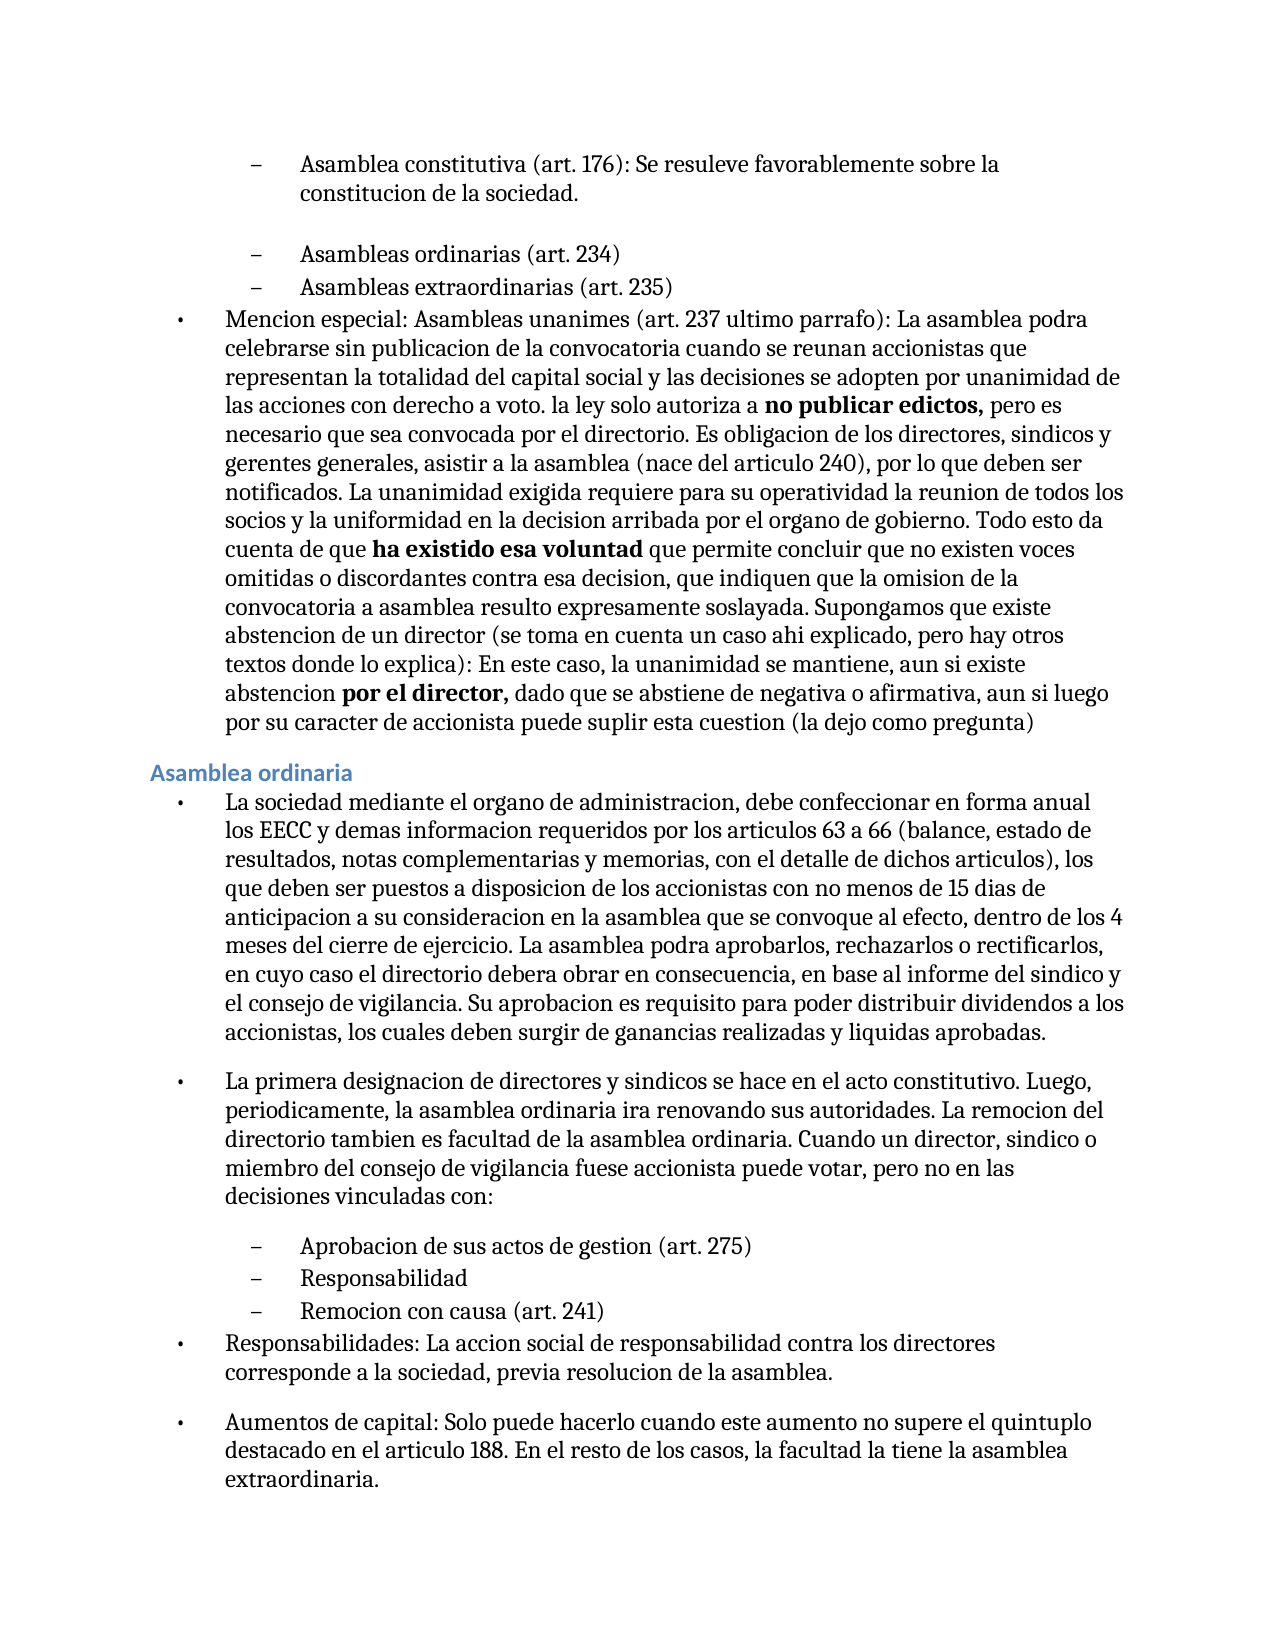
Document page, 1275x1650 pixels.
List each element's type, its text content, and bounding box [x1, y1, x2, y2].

list Aumentos de capital: Solo puede hacerlo cuando este aumento no supere el quintuplo destacado en el articulo 188. En el resto de los casos, la facultad la tiene la asamblea extraordinaria. [175, 1408, 1125, 1494]
subtitle Asamblea ordinaria [150, 757, 1125, 788]
list Responsabilidad [250, 1264, 1125, 1293]
list La sociedad mediante el organo de administracion, debe confeccionar en forma anual los EECC y demas informacion requeridos por los articulos 63 a 66 (balance, estado de resultados, notas complementarias y memorias, con el detalle de dichos articulos), los que deben ser puestos a disposicion de los accionistas con no menos de 15 dias de anticipacion a su consideracion en la asamblea que se convoque al efecto, dentro de los 4 meses del cierre de ejercicio. La asamblea podra aprobarlos, rechazarlos o rectificarlos, en cuyo caso el directorio debera obrar en consecuencia, en base al informe del sindico y el consejo de vigilancia. Su aprobacion es requisito para poder distribuir dividendos a los accionistas, los cuales deben surgir de ganancias realizadas y liquidas aprobadas. [175, 788, 1125, 1046]
list Remocion con causa (art. 241) [250, 1297, 1125, 1326]
list La primera designacion de directores y sindicos se hace en el acto constitutivo. Luego, periodicamente, la asamblea ordinaria ira renovando sus autoridades. La remocion del directorio tambien es facultad de la asamblea ordinaria. Cuando un director, sindico o miembro del consejo de vigilancia fuese accionista puede votar, pero no en las decisiones vinculadas con: [175, 1067, 1125, 1211]
list Responsabilidades: La accion social de responsabilidad contra los directores corresponde a la sociedad, previa resolucion de la asamblea. [175, 1329, 1125, 1387]
list Mencion especial: Asambleas unanimes (art. 237 ultimo parrafo): La asamblea podra celebrarse sin publicacion de la convocatoria cuando se reunan accionistas que representan la totalidad del capital social y las decisiones se adopten por unanimidad de las acciones con derecho a voto. la ley solo autoriza a no publicar edictos, pero es necesario que sea convocada por el directorio. Es obligacion de los directores, sindicos y gerentes generales, asistir a la asamblea (nace del articulo 240), por lo que deben ser notificados. La unanimidad exigida requiere para su operatividad la reunion de todos los socios y la uniformidad en la decision arribada por el organo de gobierno. Todo esto da cuenta de que ha existido esa voluntad que permite concluir que no existen voces omitidas o discordantes contra esa decision, que indiquen que la omision de la convocatoria a asamblea resulto expresamente soslayada. Supongamos que existe abstencion de un director (se toma en cuenta un caso ahi explicado, pero hay otros textos donde lo explica): En este caso, la unanimidad se mantiene, aun si existe abstencion por el director, dado que se abstiene de negativa o afirmativa, aun si luego por su caracter de accionista puede suplir esta cuestion (la dejo como pregunta) [175, 305, 1125, 736]
list Aprobacion de sus actos de gestion (art. 275) [250, 1232, 1125, 1261]
list Asambleas ordinarias (art. 234) [250, 240, 1125, 269]
list Asamblea constitutiva (art. 176): Se resuleve favorablemente sobre la constitucion de la sociedad. [250, 150, 1125, 236]
list Asambleas extraordinarias (art. 235) [250, 272, 1125, 301]
